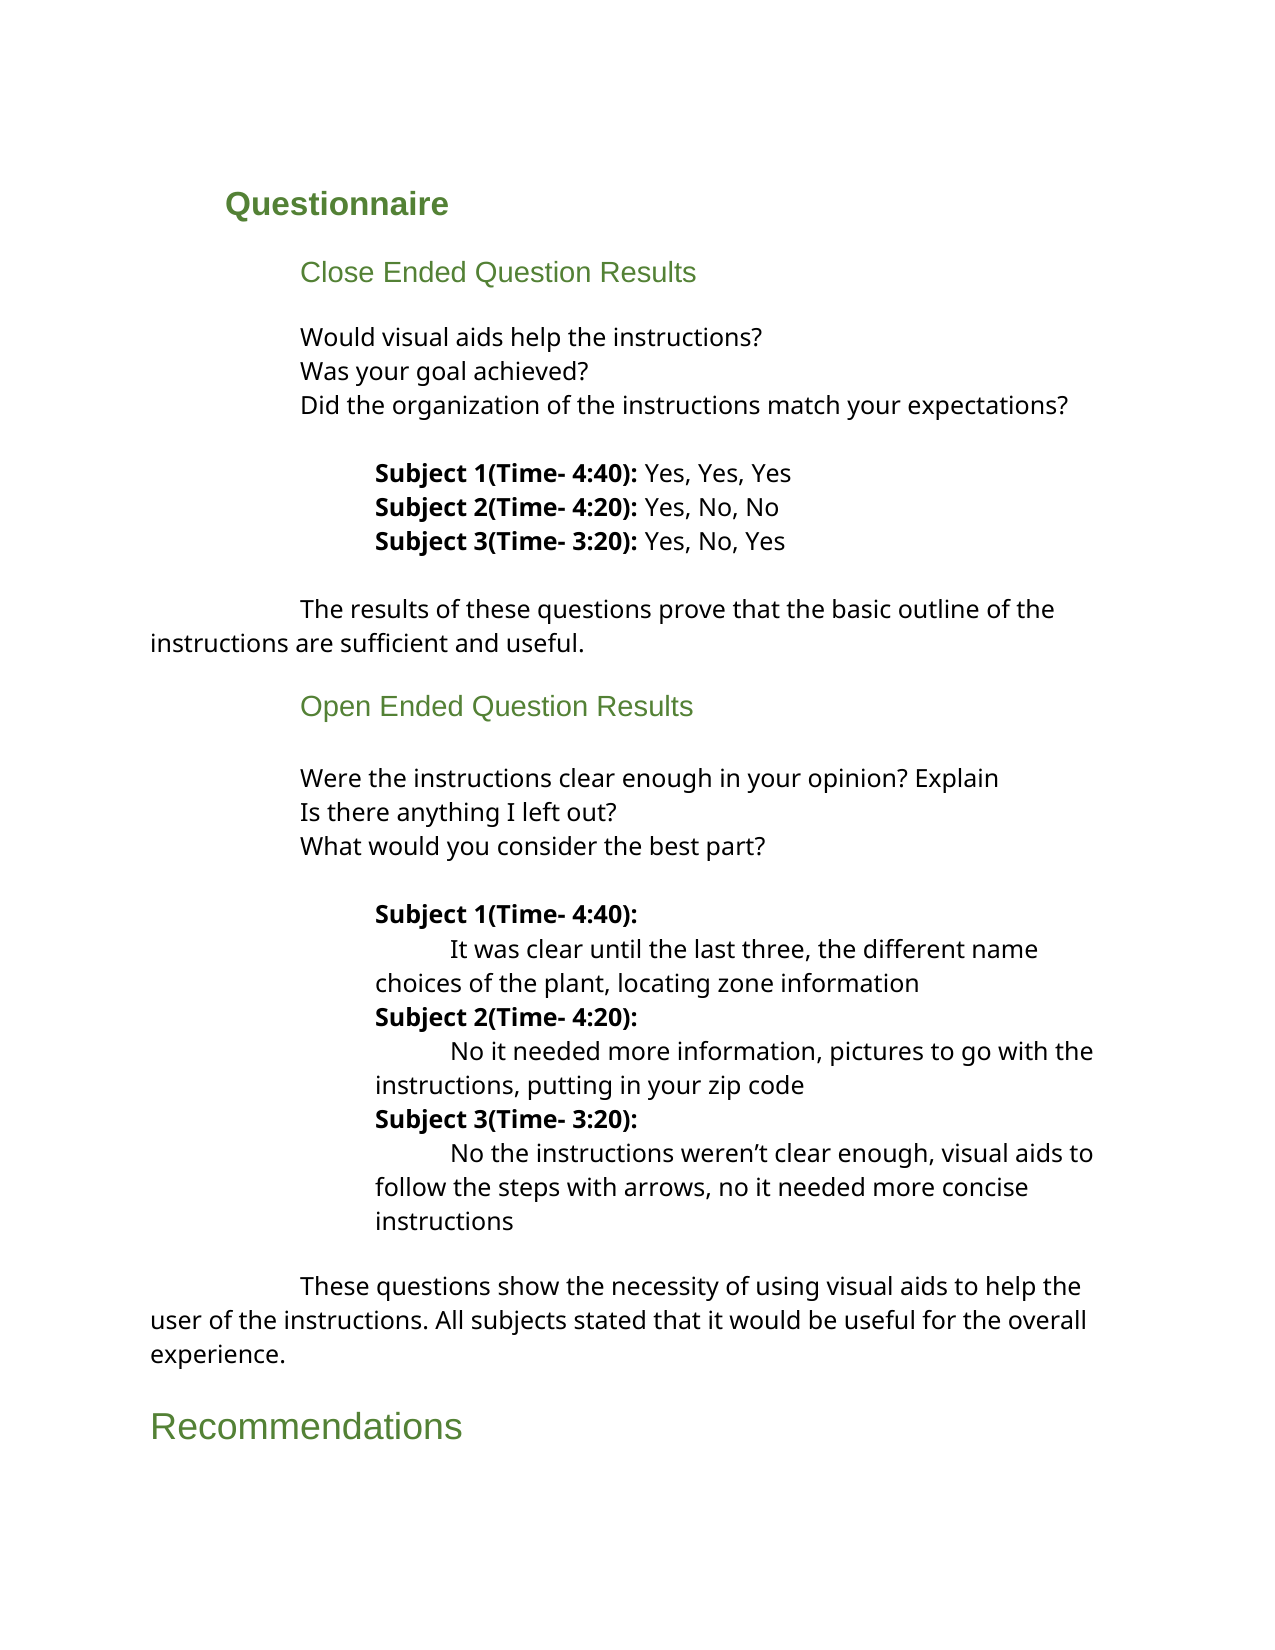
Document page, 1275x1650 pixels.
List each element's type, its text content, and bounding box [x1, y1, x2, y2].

text These questions show the necessity of using visual aids to help the user of the instructions. All subjects stated that it would be useful for the overall experience. [150, 1268, 1125, 1371]
text Open Ended Question Results [150, 689, 1125, 722]
text Subject 2(Time- 4:20): [150, 999, 1125, 1033]
text Is there anything I left out? [150, 795, 1125, 829]
text No the instructions weren’t clear enough, visual aids to follow the steps with arrows, no it needed more concise instructions [375, 1136, 1125, 1238]
text Subject 2(Time- 4:20): Yes, No, No [150, 490, 1125, 524]
text Subject 3(Time- 3:20): Yes, No, Yes [150, 524, 1125, 558]
text The results of these questions prove that the basic outline of the instructions are sufficient and useful. [150, 592, 1125, 660]
text Was your goal achieved? [150, 354, 1125, 388]
text Questionnaire [150, 183, 1125, 222]
text Recommendations [150, 1404, 1125, 1448]
text Would visual aids help the instructions? [150, 319, 1125, 354]
text Did the organization of the instructions match your expectations? [150, 388, 1125, 422]
text What would you consider the best part? [150, 829, 1125, 863]
text It was clear until the last three, the different name choices of the plant, locating zone information [375, 931, 1125, 999]
text Close Ended Question Results [150, 256, 1125, 289]
text Subject 3(Time- 3:20): [150, 1102, 1125, 1136]
text Were the instructions clear enough in your opinion? Explain [150, 761, 1125, 795]
text No it needed more information, pictures to go with the instructions, putting in your zip code [375, 1033, 1125, 1102]
text Subject 1(Time- 4:40): Yes, Yes, Yes [150, 456, 1125, 490]
text Subject 1(Time- 4:40): [150, 897, 1125, 931]
